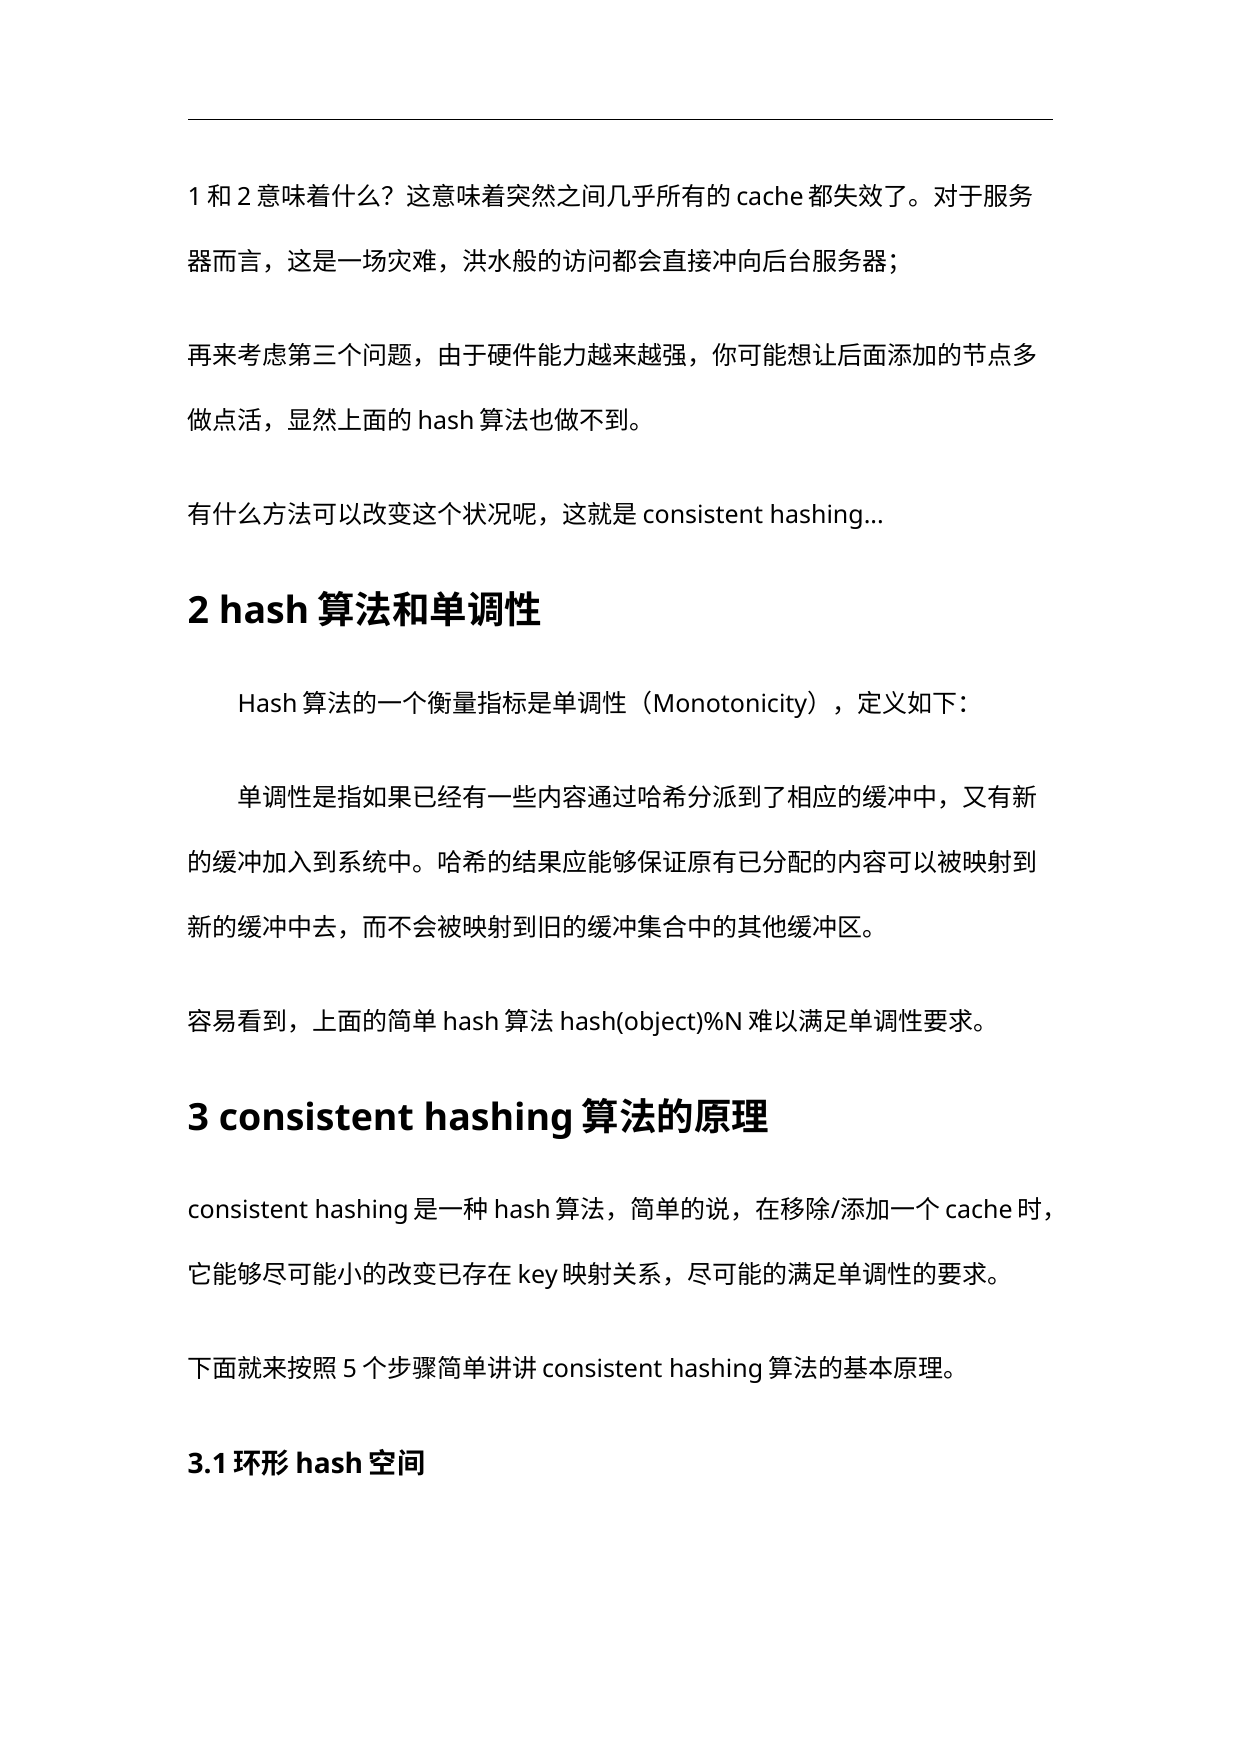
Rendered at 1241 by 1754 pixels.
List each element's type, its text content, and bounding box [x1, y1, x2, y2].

text 下面就来按照5个步骤简单讲讲consistent hashing算法的基本原理。 [187, 1334, 1053, 1399]
text Hash算法的一个衡量指标是单调性（Monotonicity），定义如下： [187, 669, 1053, 734]
text 3 consistent hashing算法的原理 [187, 1081, 1053, 1146]
text 1和2意味着什么？这意味着突然之间几乎所有的cache都失效了。对于服务器而言，这是一场灾难，洪水般的访问都会直接冲向后台服务器； [187, 162, 1053, 292]
text 再来考虑第三个问题，由于硬件能力越来越强，你可能想让后面添加的节点多做点活，显然上面的hash算法也做不到。 [187, 321, 1053, 451]
text consistent hashing是一种hash算法，简单的说，在移除/添加一个cache时，它能够尽可能小的改变已存在key映射关系，尽可能的满足单调性的要求。 [187, 1175, 1053, 1305]
text 单调性是指如果已经有一些内容通过哈希分派到了相应的缓冲中，又有新的缓冲加入到系统中。哈希的结果应能够保证原有已分配的内容可以被映射到新的缓冲中去，而不会被映射到旧的缓冲集合中的其他缓冲区。 [187, 763, 1053, 958]
text 容易看到，上面的简单hash算法hash(object)%N难以满足单调性要求。 [187, 987, 1053, 1052]
text 3.1环形hash空间 [187, 1429, 1053, 1494]
text 2 hash算法和单调性 [187, 574, 1053, 639]
text 有什么方法可以改变这个状况呢，这就是consistent hashing... [187, 480, 1053, 545]
